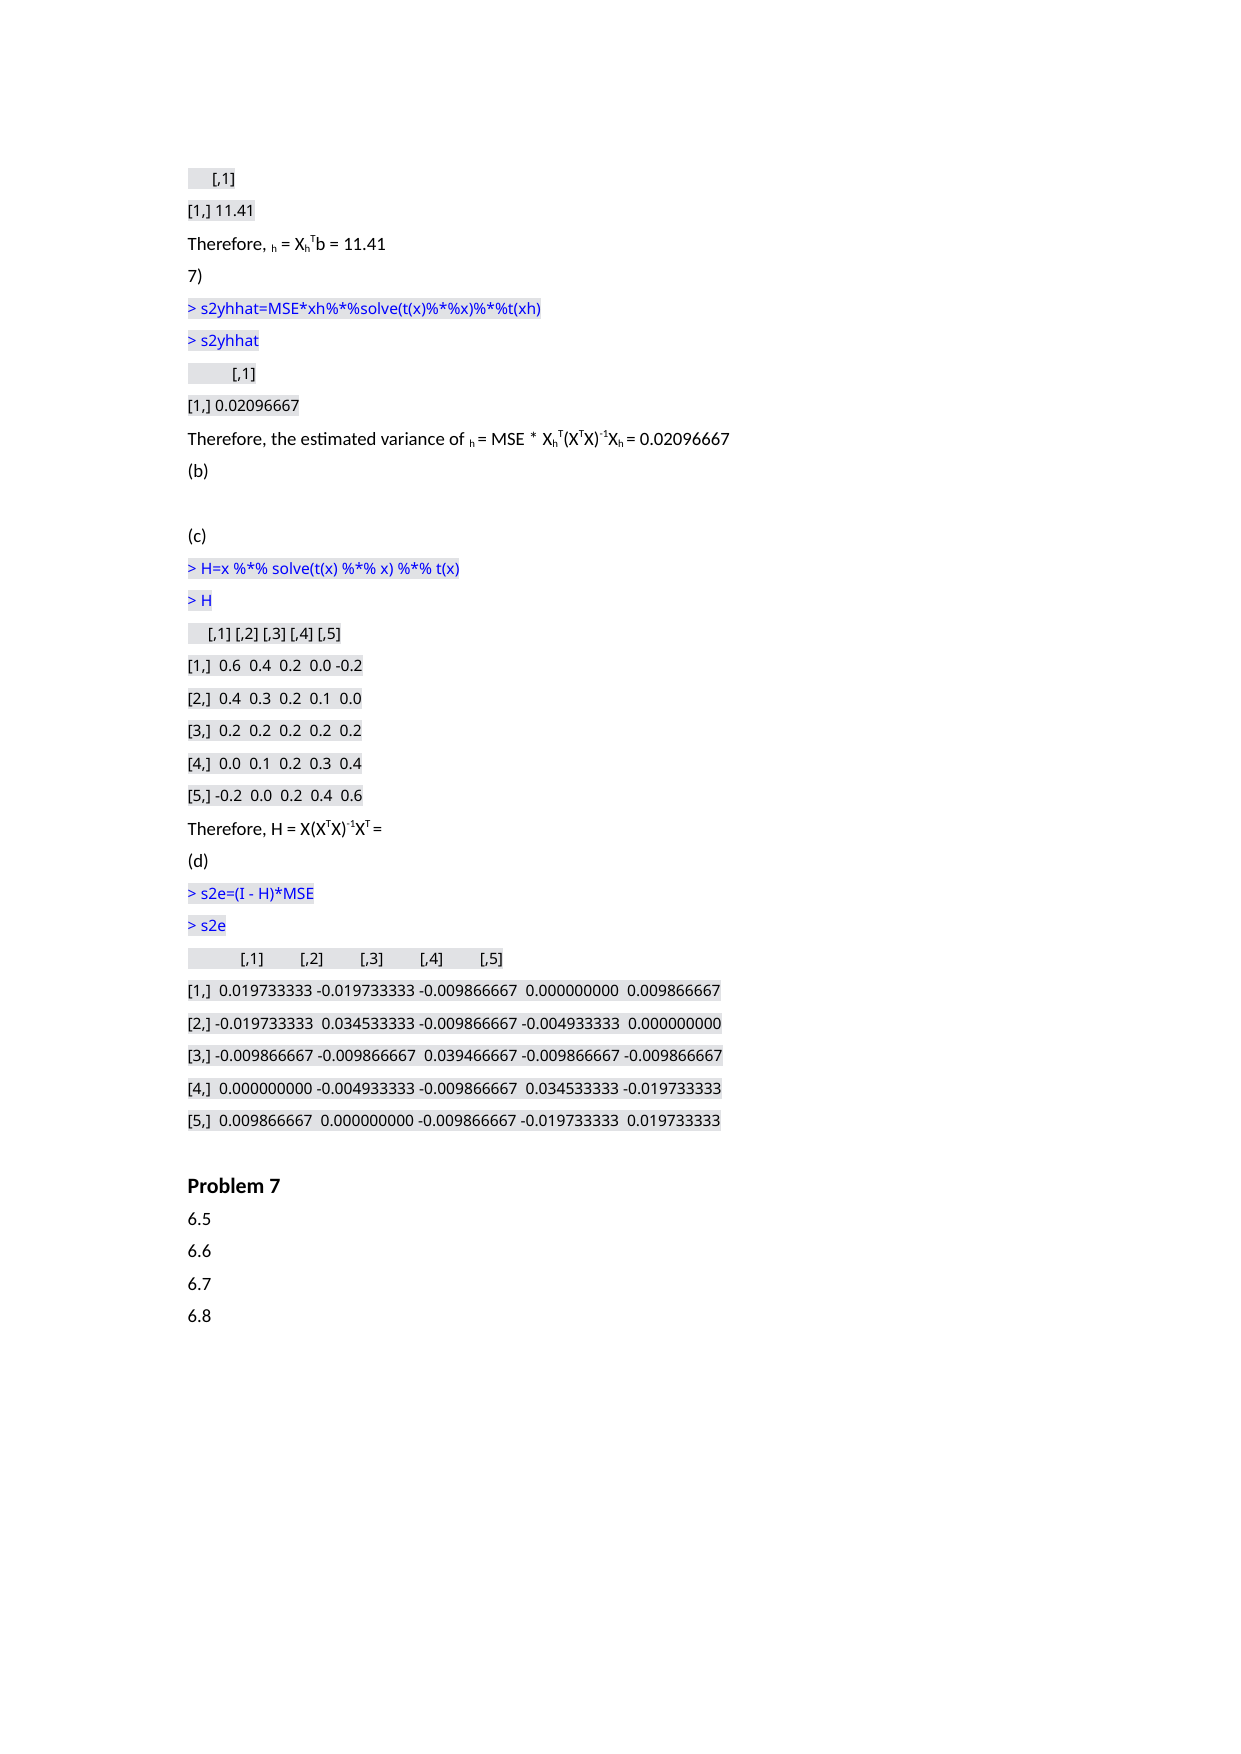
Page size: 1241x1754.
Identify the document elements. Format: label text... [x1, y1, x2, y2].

text 6.8 [187, 1299, 1053, 1332]
text [4,] 0.000000000 -0.004933333 -0.009866667 0.034533333 -0.019733333 [187, 1072, 1053, 1104]
text [3,] 0.2 0.2 0.2 0.2 0.2 [187, 714, 1053, 747]
text > s2e=(I - H)*MSE [187, 877, 1053, 909]
text Therefore, H = X(XTX)-1XT = [187, 812, 1053, 844]
text [2,] -0.019733333 0.034533333 -0.009866667 -0.004933333 0.000000000 [187, 1007, 1053, 1039]
text [4,] 0.0 0.1 0.2 0.3 0.4 [187, 747, 1053, 779]
text [5,] -0.2 0.0 0.2 0.4 0.6 [187, 779, 1053, 812]
text [,1] [187, 357, 1053, 389]
text [5,] 0.009866667 0.000000000 -0.009866667 -0.019733333 0.019733333 [187, 1104, 1053, 1137]
text [1,] 11.41 [187, 194, 1053, 227]
text > H=x %*% solve(t(x) %*% x) %*% t(x) [187, 552, 1053, 584]
text (c) [187, 519, 1053, 552]
text [2,] 0.4 0.3 0.2 0.1 0.0 [187, 682, 1053, 714]
text > H [187, 584, 1053, 617]
text Problem 7 [187, 1169, 1053, 1202]
text (b) [187, 454, 1053, 487]
text > s2yhhat=MSE*xh%*%solve(t(x)%*%x)%*%t(xh) [187, 292, 1053, 324]
text 6.6 [187, 1234, 1053, 1267]
text [,1] [,2] [,3] [,4] [,5] [187, 617, 1053, 649]
text [,1] [,2] [,3] [,4] [,5] [187, 942, 1053, 974]
text > s2yhhat [187, 324, 1053, 357]
text [1,] 0.02096667 [187, 389, 1053, 422]
text Therefore, the estimated variance of h = MSE * XhT(XTX)-1Xh = 0.02096667 [187, 422, 1053, 454]
text 6.5 [187, 1202, 1053, 1234]
text Therefore, h = XhTb = 11.41 [187, 227, 1053, 259]
text [1,] 0.019733333 -0.019733333 -0.009866667 0.000000000 0.009866667 [187, 974, 1053, 1007]
text > s2e [187, 909, 1053, 942]
text [3,] -0.009866667 -0.009866667 0.039466667 -0.009866667 -0.009866667 [187, 1039, 1053, 1072]
text [,1] [187, 162, 1053, 194]
text 6.7 [187, 1267, 1053, 1299]
text 7) [187, 259, 1053, 292]
text (d) [187, 844, 1053, 877]
text [1,] 0.6 0.4 0.2 0.0 -0.2 [187, 649, 1053, 682]
